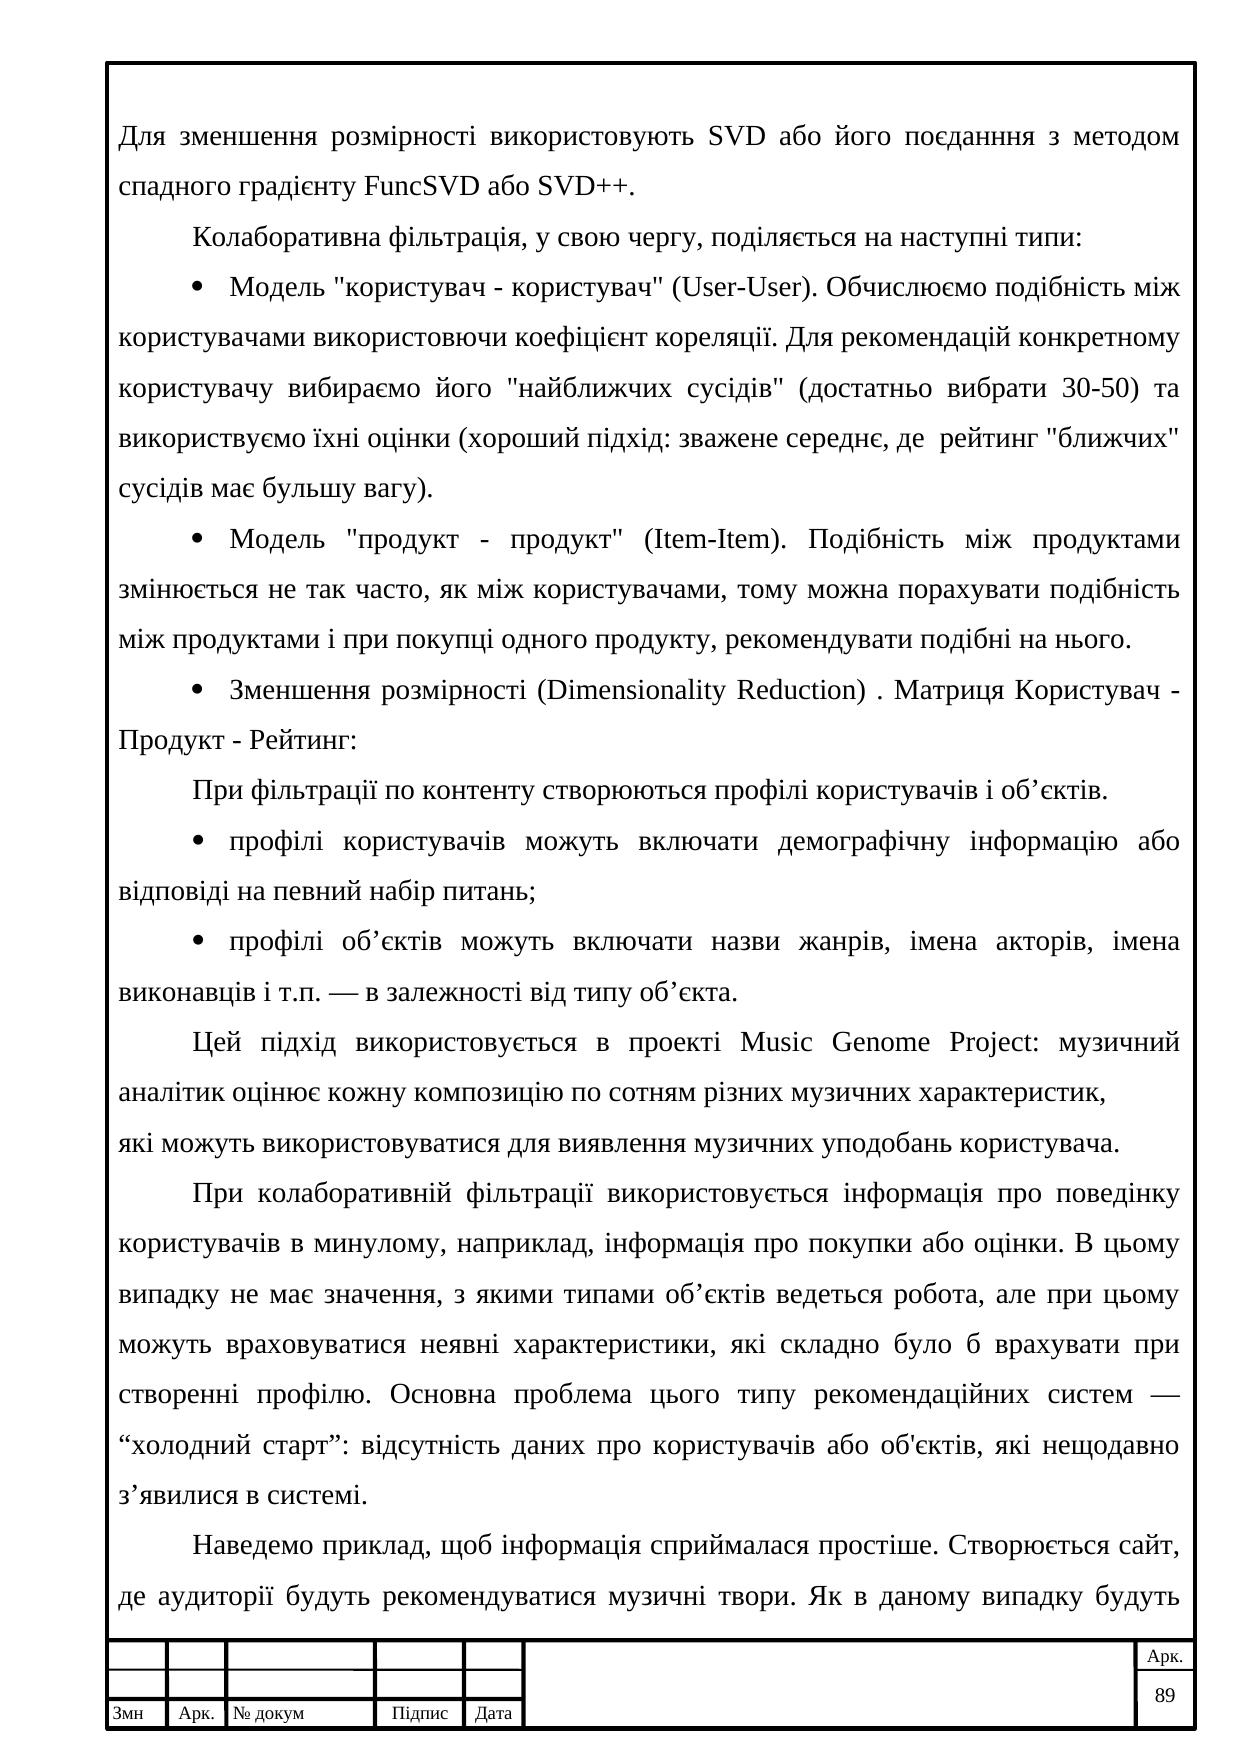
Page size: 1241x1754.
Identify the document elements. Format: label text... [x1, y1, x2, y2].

text які можуть використовуватися для виявлення музичних уподобань користувача. [118, 1125, 1181, 1158]
list профілі користувачів можуть включати демографічну інформацію або відповіді на певний набір питань; [118, 823, 1181, 907]
list Колаборативна фільтрація, у свою чергу, поділяється на наступні типи: [192, 219, 1181, 252]
list Модель "користувач - користувач" (User-User). Обчислюємо подібність між користувачами використовючи коефіцієнт кореляції. Для рекомендацій конкретному користувачу вибираємо його "найближчих сусідів" (достатньо вибрати 30-50) та використвуємо їхні оцінки (хороший підхід: зважене середнє, де рейтинг "ближчих" сусідів має бульшу вагу). [118, 269, 1181, 504]
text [118, 1527, 1181, 1611]
text При фільтрації по контенту створюються профілі користувачів і об’єктів. [118, 772, 1181, 806]
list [118, 118, 1181, 202]
text Цей підхід використовується в проекті Music Genome Project: музичний аналітик оцінює кожну композицію по сотням різних музичних характеристик, [118, 1024, 1181, 1108]
list профілі об’єктів можуть включати назви жанрів, імена акторів, імена виконавців і т.п. — в залежності від типу об’єкта. [118, 923, 1181, 1007]
list Модель "продукт - продукт" (Item-Item). Подібність між продуктами змінюється не так часто, як між користувачами, тому можна порахувати подібність між продуктами і при покупці одного продукту, рекомендувати подібні на нього. [118, 521, 1181, 655]
text При колаборативній фільтрації використовується інформація про поведінку користувачів в минулому, наприклад, інформація про покупки або оцінки. В цьому випадку не має значення, з якими типами об’єктів ведеться робота, але при цьому можуть враховуватися неявні характеристики, які складно було б врахувати при створенні профілю. Основна проблема цього типу рекомендаційних систем — “холодний старт”: відсутність даних про користувачів або об'єктів, які нещодавно з’явилися в системі. [118, 1175, 1181, 1511]
list Зменшення розмірності (Dimensionality Reduction) . Матриця Користувач - Продукт - Рейтинг: [118, 672, 1181, 756]
